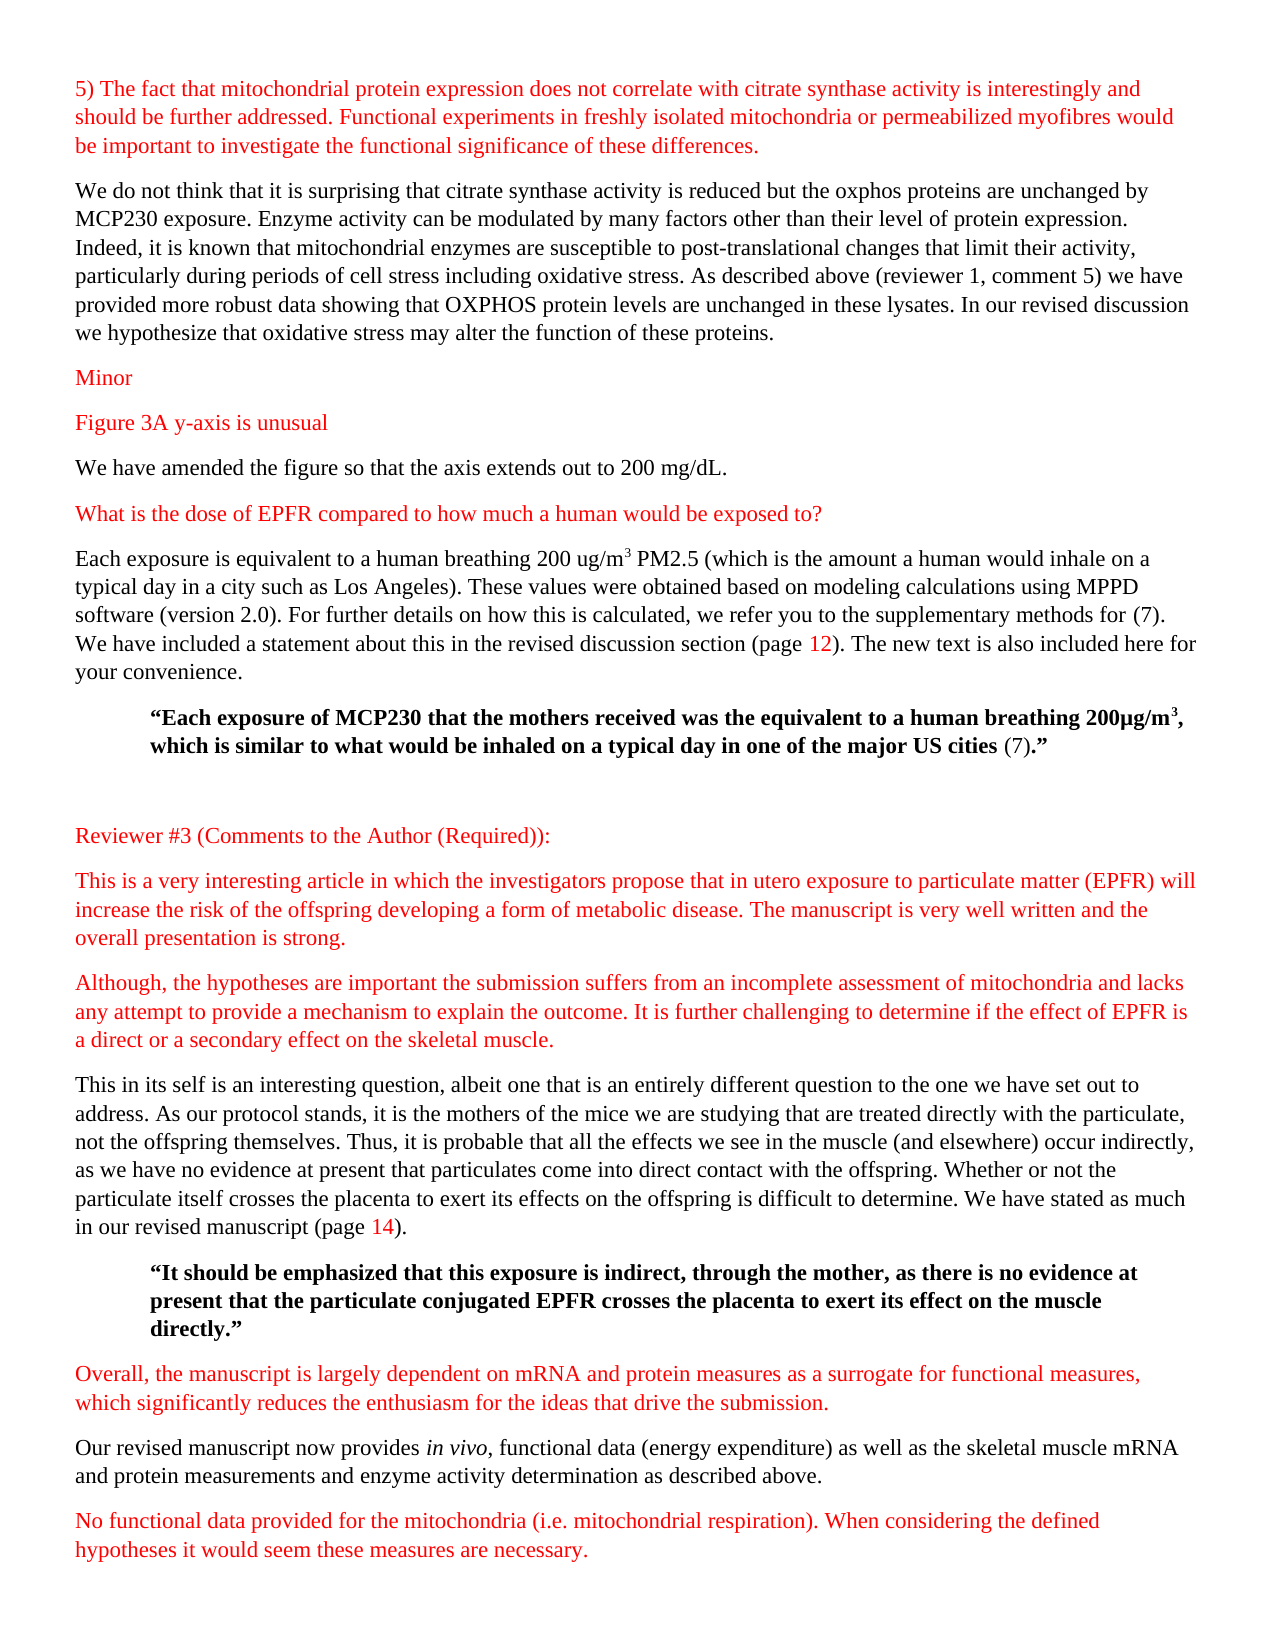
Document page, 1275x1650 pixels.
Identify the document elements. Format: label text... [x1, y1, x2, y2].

text Reviewer #3 (Comments to the Author (Required)): [75, 822, 1200, 848]
text Although, the hypotheses are important the submission suffers from an incomplete assessment of mitochondria and lacks any attempt to provide a mechanism to explain the outcome. It is further challenging to determine if the effect of EPFR is a direct or a secondary effect on the skeletal muscle. [75, 969, 1200, 1052]
text We have amended the figure so that the axis extends out to 200 mg/dL. [75, 454, 1200, 481]
text We do not think that it is surprising that citrate synthase activity is reduced but the oxphos proteins are unchanged by MCP230 exposure. Enzyme activity can be modulated by many factors other than their level of protein expression. Indeed, it is known that mitochondrial enzymes are susceptible to post-translational changes that limit their activity, particularly during periods of cell stress including oxidative stress. As described above (reviewer 1, comment 5) we have provided more robust data showing that OXPHOS protein levels are unchanged in these lysates. In our revised discussion we hypothesize that oxidative stress may alter the function of these proteins. [75, 177, 1200, 346]
text No functional data provided for the mitochondria (i.e. mitochondrial respiration). When considering the defined hypotheses it would seem these measures are necessary. [75, 1508, 1200, 1562]
text Our revised manuscript now provides in vivo, functional data (energy expenditure) as well as the skeletal muscle mRNA and protein measurements and enzyme activity determination as described above. [75, 1434, 1200, 1489]
text Each exposure is equivalent to a human breathing 200 ug/m3 PM2.5 (which is the amount a human would inhale on a typical day in a city such as Los Angeles). These values were obtained based on modeling calculations using MPPD software (version 2.0). For further details on how this is calculated, we refer you to the supplementary methods for (7). We have included a statement about this in the revised discussion section (page 12). The new text is also included here for your convenience. [75, 545, 1200, 685]
text 5) The fact that mitochondrial protein expression does not correlate with citrate synthase activity is interestingly and should be further addressed. Functional experiments in freshly isolated mitochondria or permeabilized myofibres would be important to investigate the functional significance of these differences. [75, 75, 1200, 158]
text This in its self is an interesting question, albeit one that is an entirely different question to the one we have set out to address. As our protocol stands, it is the mothers of the mice we are studying that are treated directly with the particulate, not the offspring themselves. Thus, it is probable that all the effects we see in the muscle (and elsewhere) occur indirectly, as we have no evidence at present that particulates come into direct contact with the offspring. Whether or not the particulate itself crosses the placenta to exert its effects on the offspring is difficult to determine. We have stated as much in our revised manuscript (page 14). [75, 1071, 1200, 1240]
text Overall, the manuscript is largely dependent on mRNA and protein measures as a surrogate for functional measures, which significantly reduces the enthusiasm for the ideas that drive the submission. [75, 1361, 1200, 1415]
text “It should be emphasized that this exposure is indirect, through the mother, as there is no evidence at present that the particulate conjugated EPFR crosses the placenta to exert its effect on the muscle directly.” [150, 1258, 1200, 1342]
text What is the dose of EPFR compared to how much a human would be exposed to? [75, 499, 1200, 526]
text “Each exposure of MCP230 that the mothers received was the equivalent to a human breathing 200µg/m3, which is similar to what would be inhaled on a typical day in one of the major US cities (7).” [150, 703, 1200, 758]
text Figure 3A y-axis is unusual [75, 409, 1200, 436]
text This is a very interesting article in which the investigators propose that in utero exposure to particulate matter (EPFR) will increase the risk of the offspring developing a form of metabolic disease. The manuscript is very well written and the overall presentation is strong. [75, 867, 1200, 951]
text Minor [75, 364, 1200, 391]
